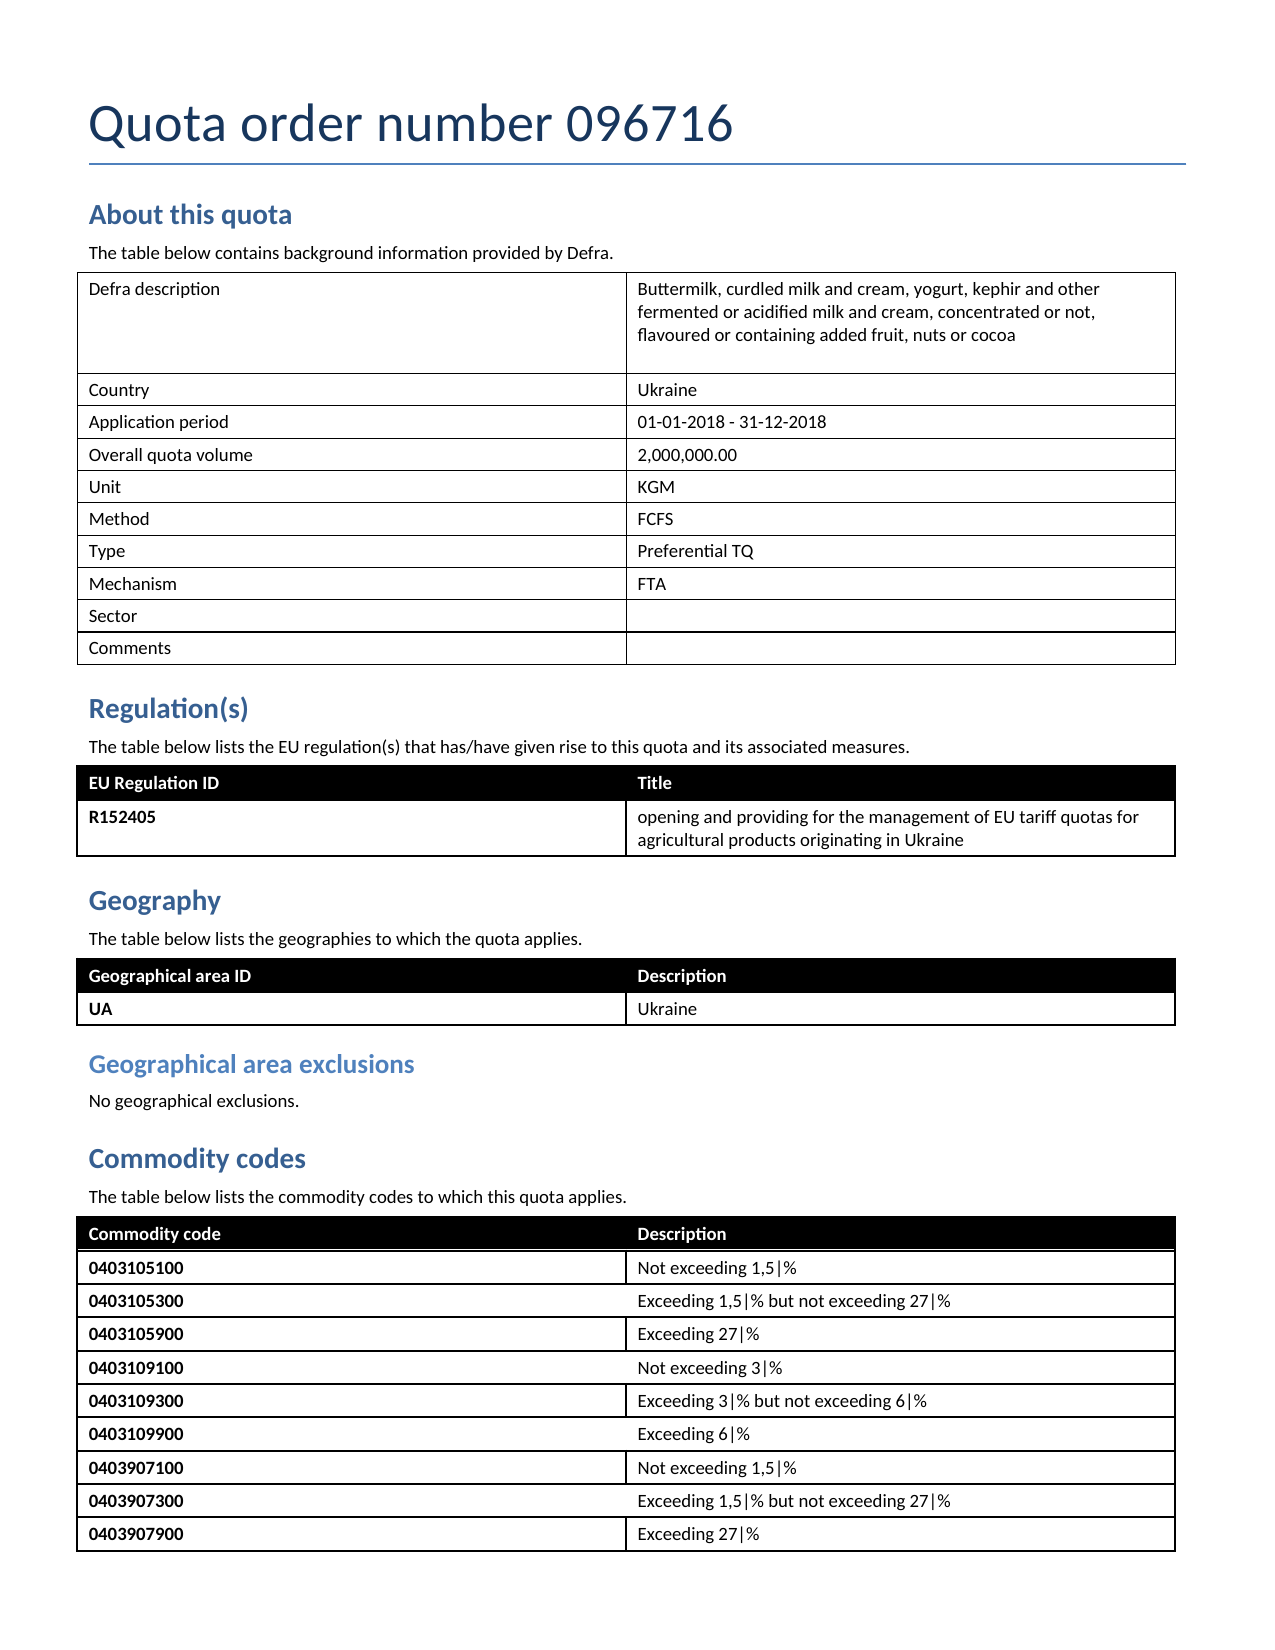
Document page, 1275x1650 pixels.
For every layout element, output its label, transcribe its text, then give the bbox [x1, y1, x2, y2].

table_header Buttermilk, curdled milk and cream, yogurt, kephir and other fermented or acidified milk and cream, concentrated or not, flavoured or containing added fruit, nuts or cocoa [627, 273, 1175, 373]
table_cell Exceeding 3|% but not exceeding 6|% [627, 1385, 1174, 1416]
table_cell 0403105900 [78, 1318, 625, 1349]
table_cell Country [78, 374, 626, 405]
table_cell Not exceeding 3|% [626, 1352, 1174, 1383]
text The table below lists the EU regulation(s) that has/have given rise to this quota and its associated measures. [88, 735, 1186, 758]
table_cell Application period [78, 406, 626, 438]
subtitle Regulation(s) [88, 690, 1186, 725]
table_cell Ukraine [627, 374, 1175, 405]
subtitle About this quota [88, 196, 1186, 232]
table_cell Ukraine [627, 993, 1174, 1024]
table_cell 0403105100 [78, 1252, 625, 1283]
table_cell 0403109100 [78, 1352, 626, 1383]
table_cell 0403109900 [78, 1418, 626, 1449]
table_cell Exceeding 27|% [627, 1318, 1174, 1349]
table_cell UA [78, 993, 625, 1024]
table_header Description [626, 960, 1174, 991]
table_cell Sector [78, 600, 626, 631]
subtitle Geographical area exclusions [88, 1047, 1186, 1080]
table_cell R152405 [78, 801, 625, 855]
table_cell Method [78, 503, 626, 534]
table_cell Exceeding 1,5|% but not exceeding 27|% [626, 1285, 1174, 1316]
table_cell Comments [78, 633, 626, 664]
table_header Title [626, 768, 1174, 799]
table_cell [627, 600, 1175, 631]
table_header Description [626, 1218, 1174, 1249]
table_cell 0403105300 [78, 1285, 626, 1316]
table_cell 0403907900 [78, 1518, 625, 1549]
table_cell 0403109300 [78, 1385, 625, 1416]
table_cell Preferential TQ [627, 536, 1175, 567]
table_cell opening and providing for the management of EU tariff quotas for agricultural products originating in Ukraine [627, 801, 1174, 855]
table_cell Overall quota volume [78, 439, 626, 470]
text The table below lists the commodity codes to which this quota applies. [88, 1186, 1186, 1209]
table_header EU Regulation ID [78, 768, 626, 799]
table_cell 0403907100 [78, 1452, 625, 1483]
table_cell [627, 633, 1175, 664]
table_cell 2,000,000.00 [627, 439, 1175, 470]
title Quota order number 096716 [88, 88, 1186, 165]
table_cell FTA [627, 568, 1175, 599]
table_cell Exceeding 6|% [626, 1418, 1174, 1449]
table_cell Mechanism [78, 568, 626, 599]
table_cell Not exceeding 1,5|% [627, 1452, 1174, 1483]
table_cell Unit [78, 471, 626, 502]
table_cell Not exceeding 1,5|% [627, 1252, 1174, 1283]
text The table below contains background information provided by Defra. [88, 241, 1186, 264]
table_cell Exceeding 1,5|% but not exceeding 27|% [626, 1485, 1174, 1516]
table_header Geographical area ID [78, 960, 626, 991]
subtitle Commodity codes [88, 1141, 1186, 1176]
table_header Defra description [78, 273, 626, 373]
table_cell 01-01-2018 - 31-12-2018 [627, 406, 1175, 438]
table_cell 0403907300 [78, 1485, 626, 1516]
table_cell FCFS [627, 503, 1175, 534]
table_cell Exceeding 27|% [627, 1518, 1174, 1549]
table_cell Type [78, 536, 626, 567]
table_cell KGM [627, 471, 1175, 502]
text No geographical exclusions. [88, 1089, 1186, 1112]
text The table below lists the geographies to which the quota applies. [88, 927, 1186, 950]
table_header Commodity code [78, 1218, 626, 1249]
subtitle Geography [88, 882, 1186, 918]
